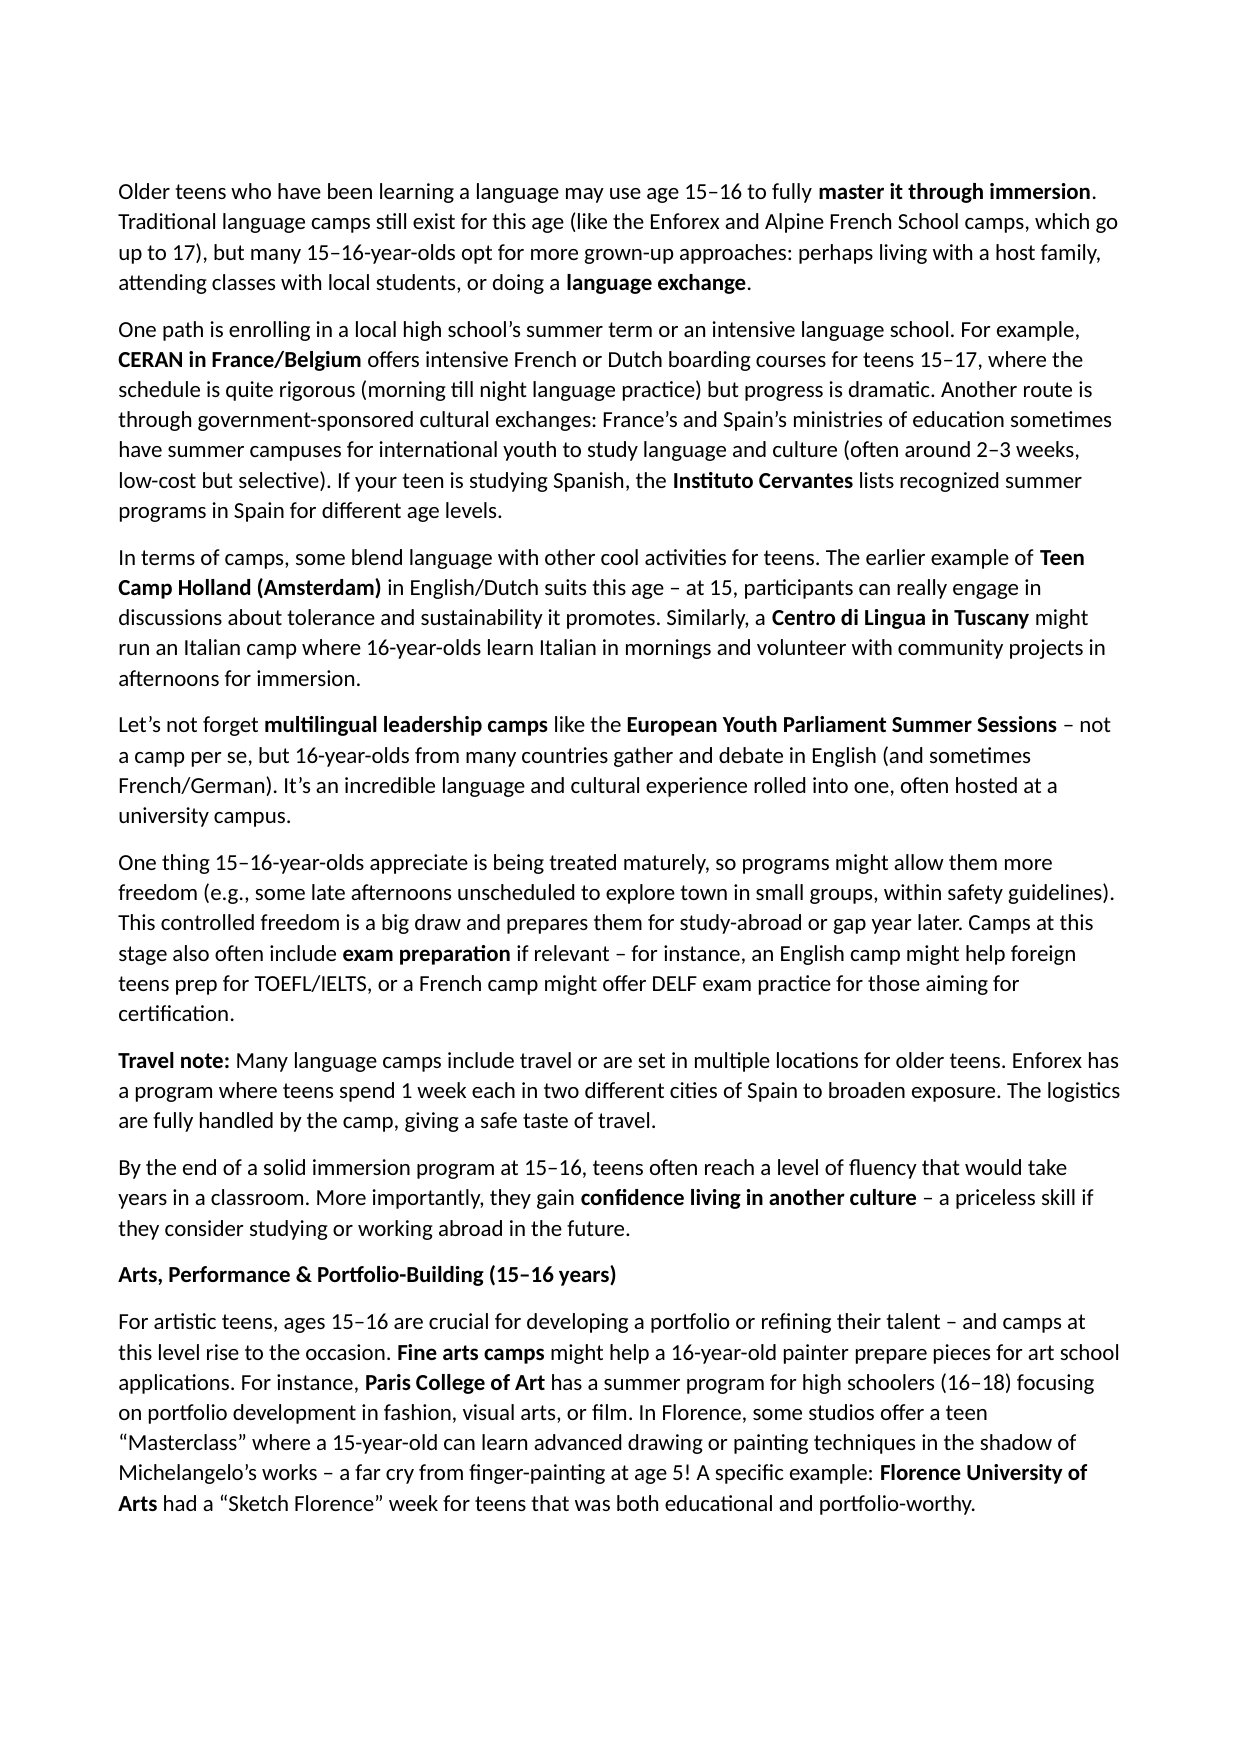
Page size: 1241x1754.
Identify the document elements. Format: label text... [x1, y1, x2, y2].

text For artistic teens, ages 15–16 are crucial for developing a portfolio or refining their talent – and camps at this level rise to the occasion. Fine arts camps might help a 16-year-old painter prepare pieces for art school applications. For instance, Paris College of Art has a summer program for high schoolers (16–18) focusing on portfolio development in fashion, visual arts, or film. In Florence, some studios offer a teen “Masterclass” where a 15-year-old can learn advanced drawing or painting techniques in the shadow of Michelangelo’s works – a far cry from finger-painting at age 5! A specific example: Florence University of Arts had a “Sketch Florence” week for teens that was both educational and portfolio-worthy. [118, 1307, 1122, 1517]
text One path is enrolling in a local high school’s summer term or an intensive language school. For example, CERAN in France/Belgium offers intensive French or Dutch boarding courses for teens 15–17, where the schedule is quite rigorous (morning till night language practice) but progress is dramatic. Another route is through government-sponsored cultural exchanges: France’s and Spain’s ministries of education sometimes have summer campuses for international youth to study language and culture (often around 2–3 weeks, low-cost but selective). If your teen is studying Spanish, the Instituto Cervantes lists recognized summer programs in Spain for different age levels. [118, 315, 1122, 524]
text In terms of camps, some blend language with other cool activities for teens. The earlier example of Teen Camp Holland (Amsterdam) in English/Dutch suits this age – at 15, participants can really engage in discussions about tolerance and sustainability it promotes. Similarly, a Centro di Lingua in Tuscany might run an Italian camp where 16-year-olds learn Italian in mornings and volunteer with community projects in afternoons for immersion. [118, 543, 1122, 692]
text Older teens who have been learning a language may use age 15–16 to fully master it through immersion. Traditional language camps still exist for this age (like the Enforex and Alpine French School camps, which go up to 17), but many 15–16-year-olds opt for more grown-up approaches: perhaps living with a host family, attending classes with local students, or doing a language exchange. [118, 177, 1122, 296]
text Arts, Performance & Portfolio-Building (15–16 years) [118, 1261, 1122, 1288]
text Travel note: Many language camps include travel or are set in multiple locations for older teens. Enforex has a program where teens spend 1 week each in two different cities of Spain to broaden exposure. The logistics are fully handled by the camp, giving a safe taste of travel. [118, 1046, 1122, 1134]
text One thing 15–16-year-olds appreciate is being treated maturely, so programs might allow them more freedom (e.g., some late afternoons unscheduled to explore town in small groups, within safety guidelines). This controlled freedom is a big draw and prepares them for study-abroad or gap year later. Camps at this stage also often include exam preparation if relevant – for instance, an English camp might help foreign teens prep for TOEFL/IELTS, or a French camp might offer DELF exam practice for those aiming for certification. [118, 848, 1122, 1027]
text Let’s not forget multilingual leadership camps like the European Youth Parliament Summer Sessions – not a camp per se, but 16-year-olds from many countries gather and debate in English (and sometimes French/German). It’s an incredible language and cultural experience rolled into one, often hosted at a university campus. [118, 711, 1122, 829]
text By the end of a solid immersion program at 15–16, teens often reach a level of fluency that would take years in a classroom. More importantly, they gain confidence living in another culture – a priceless skill if they consider studying or working abroad in the future. [118, 1153, 1122, 1242]
